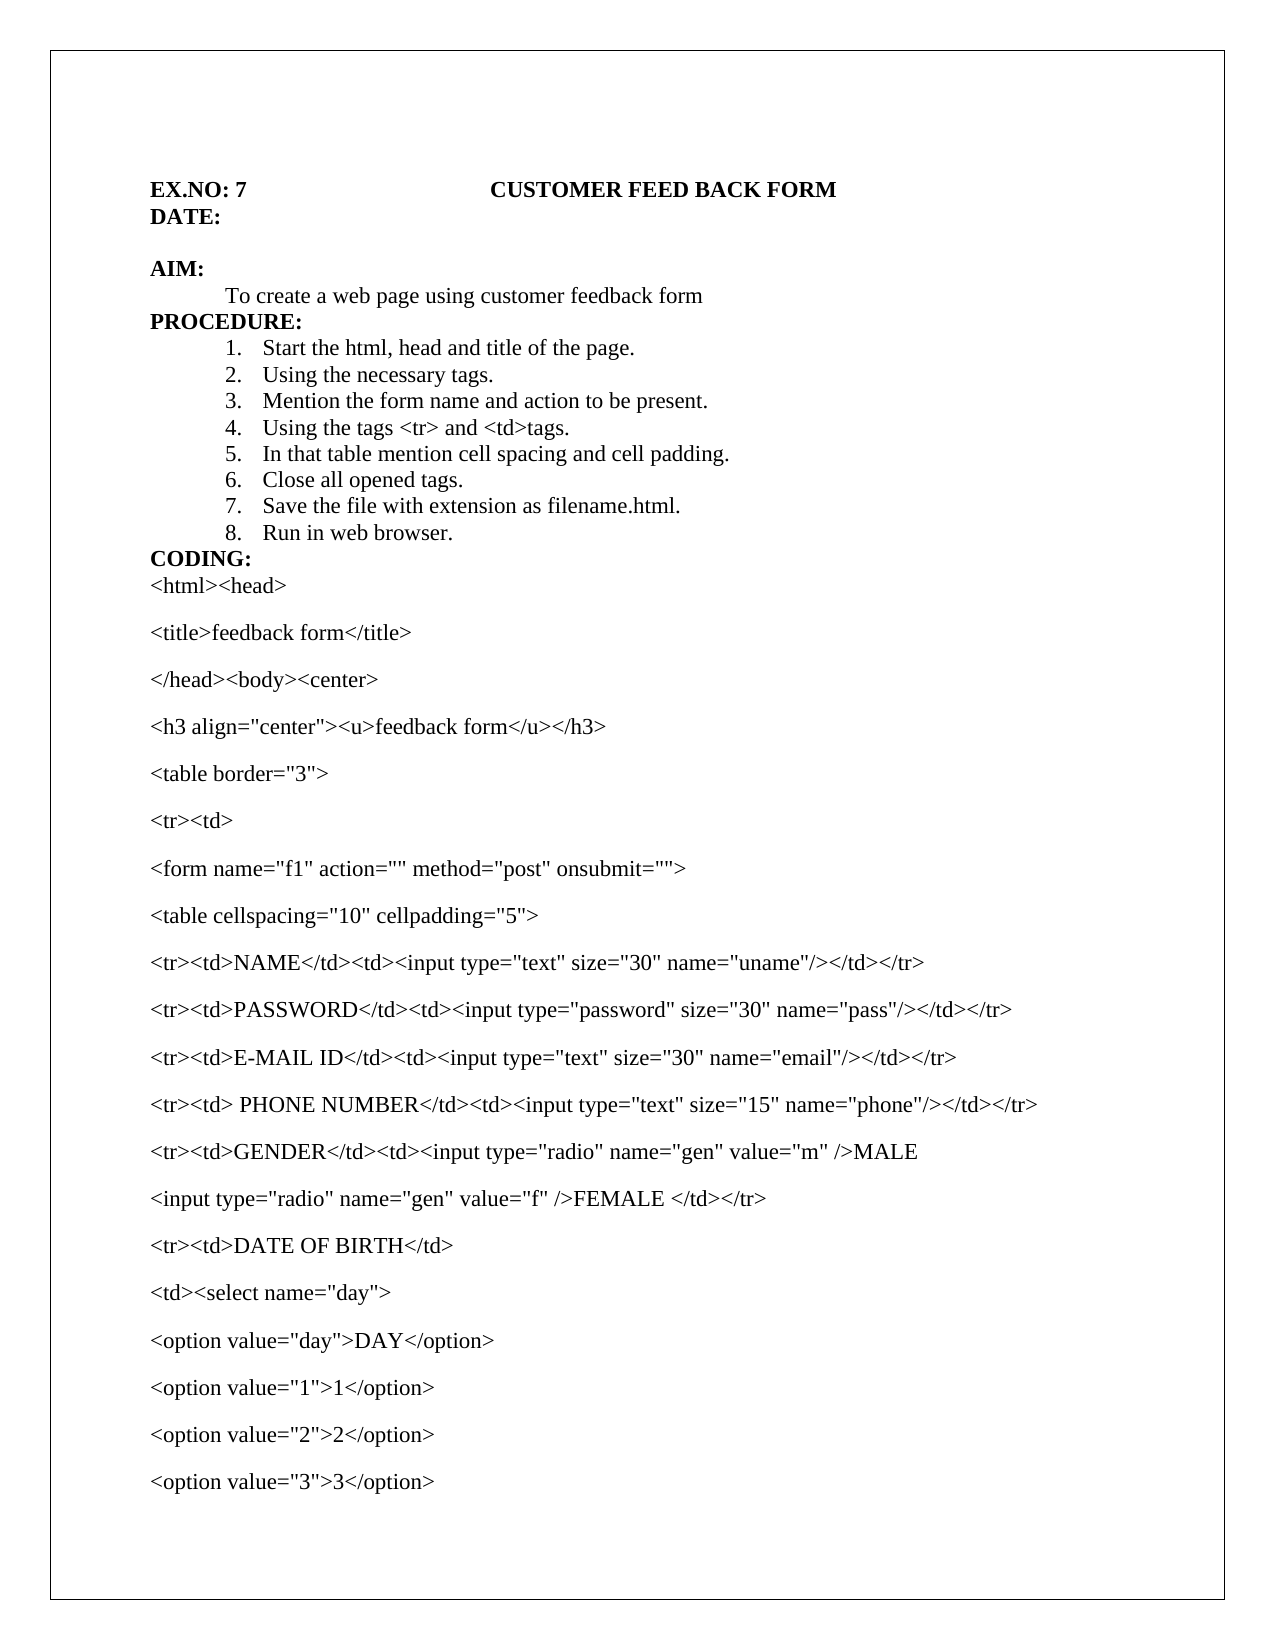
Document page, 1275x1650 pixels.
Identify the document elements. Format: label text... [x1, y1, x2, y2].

text <option value="1">1</option> [150, 1374, 1125, 1400]
text <option value="2">2</option> [150, 1421, 1125, 1447]
text PROCEDURE: [150, 308, 1125, 334]
text <h3 align="center"><u>feedback form</u></h3> [150, 713, 1125, 739]
text AIM: [150, 255, 1125, 282]
list Start the html, head and title of the page. [225, 334, 1125, 361]
text <tr><td> PHONE NUMBER</td><td><input type="text" size="15" name="phone"/></td></tr> [150, 1091, 1125, 1117]
text <title>feedback form</title> [150, 619, 1125, 645]
text <tr><td>DATE OF BIRTH</td> [150, 1232, 1125, 1259]
list Using the necessary tags. [225, 361, 1125, 387]
text DATE: [150, 203, 1125, 229]
text <tr><td>NAME</td><td><input type="text" size="30" name="uname"/></td></tr> [150, 949, 1125, 976]
list Close all opened tags. [225, 466, 1125, 493]
text <form name="f1" action="" method="post" onsubmit=""> [150, 855, 1125, 881]
list Run in web browser. [225, 519, 1125, 545]
list Using the tags <tr> and <td>tags. [225, 413, 1125, 440]
text EX.NO: 7 CUSTOMER FEED BACK FORM [150, 176, 1125, 203]
text </head><body><center> [150, 666, 1125, 692]
text <table cellspacing="10" cellpadding="5"> [150, 902, 1125, 928]
list In that table mention cell spacing and cell padding. [225, 440, 1125, 466]
text To create a web page using customer feedback form [150, 282, 1125, 308]
list Save the file with extension as filename.html. [225, 493, 1125, 519]
text <html><head> [150, 572, 1125, 598]
text CODING: [150, 545, 1125, 572]
list Mention the form name and action to be present. [225, 387, 1125, 413]
text <tr><td> [150, 808, 1125, 834]
text <tr><td>E-MAIL ID</td><td><input type="text" size="30" name="email"/></td></tr> [150, 1043, 1125, 1070]
text <tr><td>GENDER</td><td><input type="radio" name="gen" value="m" />MALE [150, 1138, 1125, 1164]
text <tr><td>PASSWORD</td><td><input type="password" size="30" name="pass"/></td></tr> [150, 996, 1125, 1023]
text <td><select name="day"> [150, 1279, 1125, 1306]
text <option value="day">DAY</option> [150, 1327, 1125, 1353]
text <option value="3">3</option> [150, 1468, 1125, 1494]
text <input type="radio" name="gen" value="f" />FEMALE </td></tr> [150, 1185, 1125, 1211]
text <table border="3"> [150, 760, 1125, 787]
